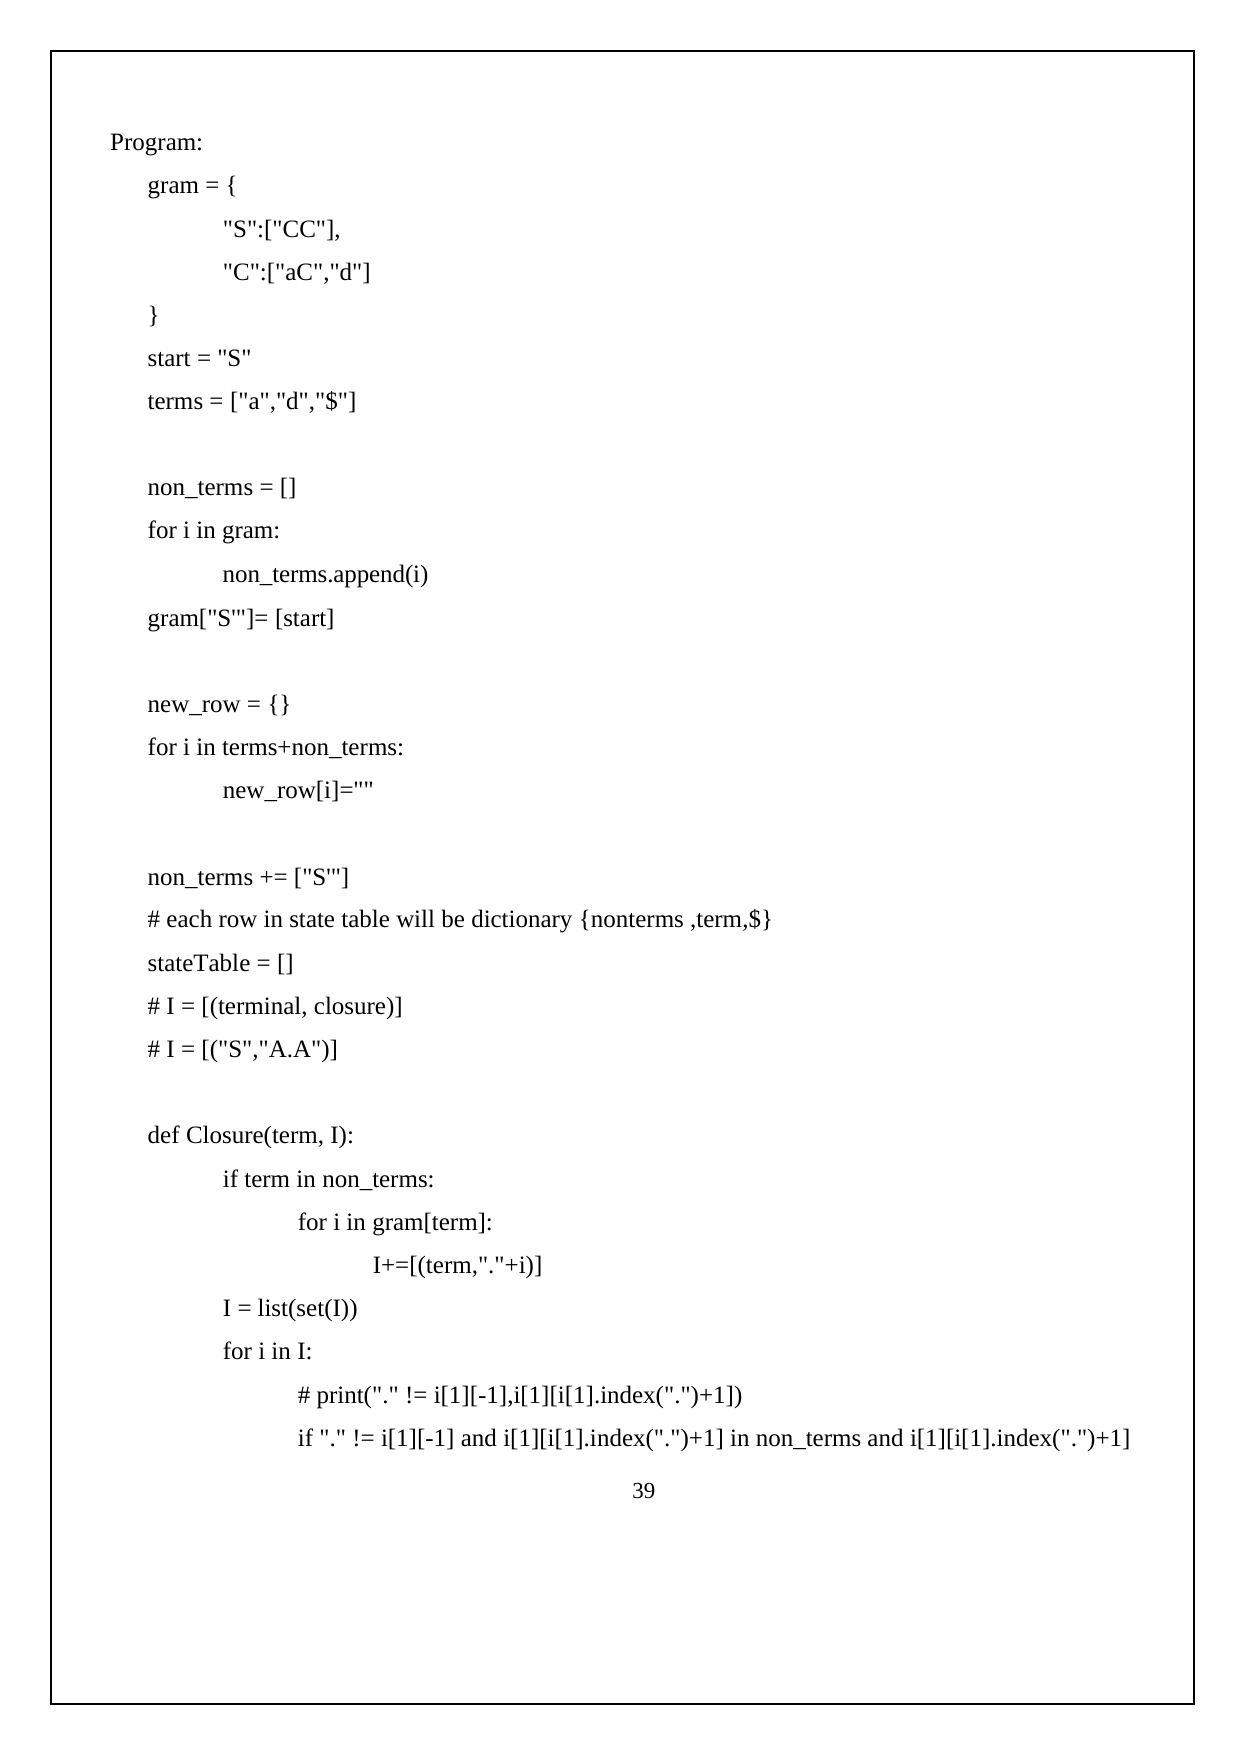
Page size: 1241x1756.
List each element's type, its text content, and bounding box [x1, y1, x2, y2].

text "C":["aC","d"] [223, 257, 1193, 285]
text } [147, 300, 1193, 329]
text non_terms += ["S'"] [147, 862, 1193, 891]
text I = list(set(I)) for i in I: [223, 1293, 369, 1365]
text def Closure(term, I): [147, 1121, 1193, 1149]
text Program: [110, 127, 1193, 156]
text non_terms = [] for i in gram: [147, 472, 308, 544]
text start = "S" [147, 343, 1193, 372]
text # I = [(terminal, closure)] # I = [("S","A.A")] [147, 991, 414, 1063]
text for i in terms+non_terms: new_row[i]="" [147, 732, 417, 804]
text I+=[(term,"."+i)] [373, 1250, 1193, 1278]
text non_terms.append(i) gram["S'"]= [start] [147, 559, 442, 631]
text for i in gram[term]: [298, 1207, 1193, 1236]
text new_row = {} [147, 689, 1193, 718]
text # each row in state table will be dictionary {nonterms ,term,$} stateTable = [] [147, 904, 785, 977]
text 39 [92, 1477, 1193, 1504]
text if "." != i[1][-1] and i[1][i[1].index(".")+1] in non_terms and i[1][i[1].index(".")+1] [298, 1423, 1193, 1452]
text # print("." != i[1][-1],i[1][i[1].index(".")+1]) [298, 1380, 1193, 1409]
text terms = ["a","d","$"] [147, 386, 1193, 415]
text "S":["CC"], [223, 214, 1193, 243]
text if term in non_terms: [223, 1164, 1193, 1193]
text gram = { [147, 171, 1193, 199]
